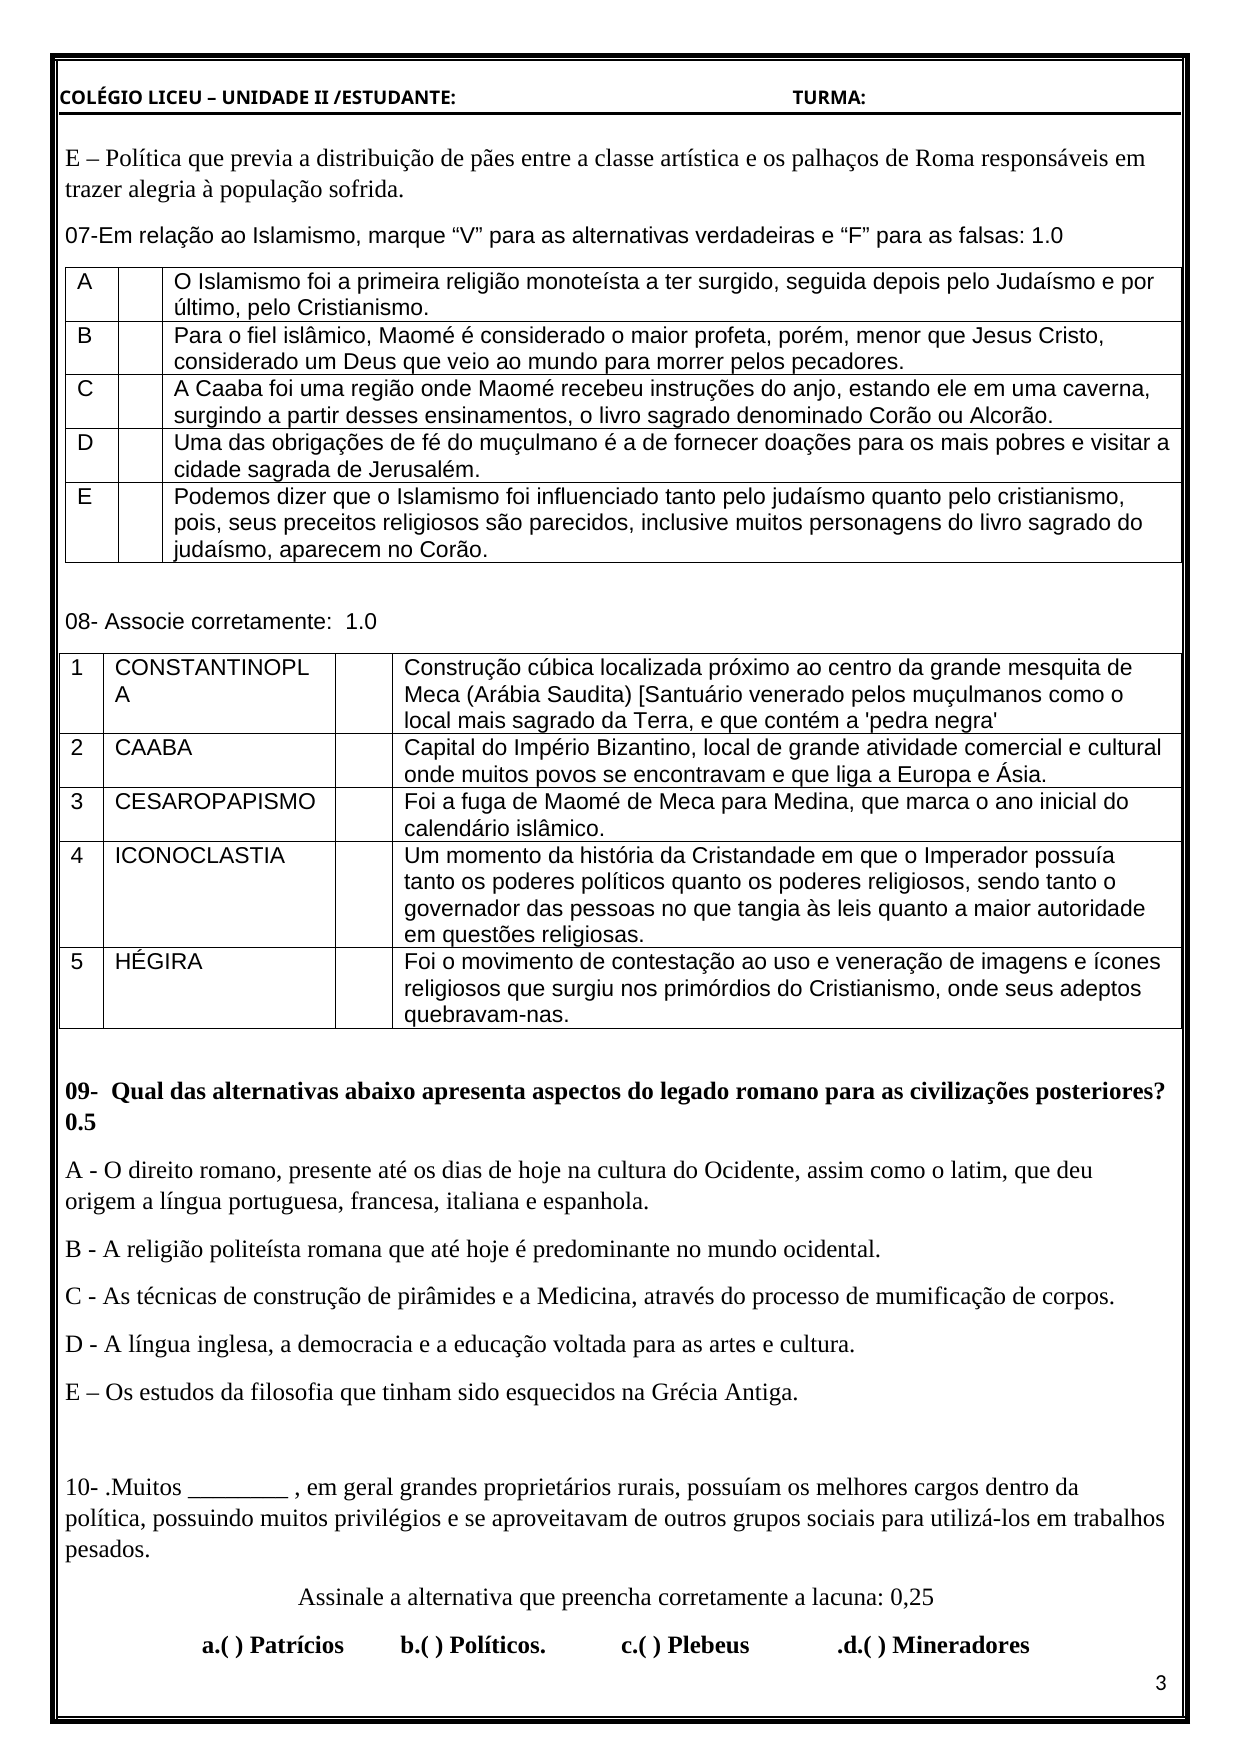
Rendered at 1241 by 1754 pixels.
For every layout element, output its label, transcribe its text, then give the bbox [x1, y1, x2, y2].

text D - A língua inglesa, a democracia e a educação voltada para as artes e cultura. [65, 1329, 1167, 1358]
text 08- Associe corretamente: 1.0 [65, 608, 1167, 634]
text 07-Em relação ao Islamismo, marque “V” para as alternativas verdadeiras e “F” para as falsas: 1.0 [65, 222, 1167, 248]
text A - O direito romano, presente até os dias de hoje na cultura do Ocidente, assim como o latim, que deu origem a língua portuguesa, francesa, italiana e espanhola. [65, 1155, 1167, 1215]
table_header [119, 268, 162, 321]
table_cell Foi a fuga de Maomé de Meca para Medina, que marca o ano inicial do calendário islâmico. [393, 788, 1181, 841]
table_cell 5 [60, 948, 103, 1027]
table_cell [336, 788, 392, 841]
table_cell E [66, 483, 118, 562]
text E – Os estudos da filosofia que tinham sido esquecidos na Grécia Antiga. [65, 1377, 1167, 1406]
table_cell Uma das obrigações de fé do muçulmano é a de fornecer doações para os mais pobres e visitar a cidade sagrada de Jerusalém. [163, 429, 1181, 482]
text Assinale a alternativa que preencha corretamente a lacuna: 0,25 [65, 1582, 1167, 1611]
table_cell 2 [60, 734, 103, 787]
table_cell [336, 842, 392, 947]
text E – Política que previa a distribuição de pães entre a classe artística e os palhaços de Roma responsáveis em trazer alegria à população sofrida. [65, 143, 1167, 203]
table_cell [119, 375, 162, 428]
table_cell HÉGIRA [104, 948, 335, 1027]
table_cell [119, 429, 162, 482]
table_cell Podemos dizer que o Islamismo foi influenciado tanto pelo judaísmo quanto pelo cristianismo, pois, seus preceitos religiosos são parecidos, inclusive muitos personagens do livro sagrado do judaísmo, aparecem no Corão. [163, 483, 1181, 562]
text a.( ) Patrícios b.( ) Políticos. c.( ) Plebeus .d.( ) Mineradores [65, 1630, 1167, 1658]
text B - A religião politeísta romana que até hoje é predominante no mundo ocidental. [65, 1234, 1167, 1262]
table_cell CAABA [104, 734, 335, 787]
table_header Construção cúbica localizada próximo ao centro da grande mesquita de Meca (Arábia Saudita) [Santuário venerado pelos muçulmanos como o local mais sagrado da Terra, e que contém a 'pedra negra' [393, 654, 1181, 733]
table_cell Para o fiel islâmico, Maomé é considerado o maior profeta, porém, menor que Jesus Cristo, considerado um Deus que veio ao mundo para morrer pelos pecadores. [163, 322, 1181, 374]
table_cell Capital do Império Bizantino, local de grande atividade comercial e cultural onde muitos povos se encontravam e que liga a Europa e Ásia. [393, 734, 1181, 787]
table_cell C [66, 375, 118, 428]
text 09- Qual das alternativas abaixo apresenta aspectos do legado romano para as civilizações posteriores? 0.5 [65, 1076, 1167, 1136]
text C - As técnicas de construção de pirâmides e a Medicina, através do processo de mumificação de corpos. [65, 1281, 1167, 1310]
table_cell B [66, 322, 118, 374]
table_cell [336, 948, 392, 1027]
table_cell CESAROPAPISMO [104, 788, 335, 841]
text 10- .Muitos ________ , em geral grandes proprietários rurais, possuíam os melhores cargos dentro da política, possuindo muitos privilégios e se aproveitavam de outros grupos sociais para utilizá-los em trabalhos pesados. [65, 1472, 1167, 1563]
table_cell [336, 734, 392, 787]
table_header O Islamismo foi a primeira religião monoteísta a ter surgido, seguida depois pelo Judaísmo e por último, pelo Cristianismo. [163, 268, 1181, 321]
table_cell A Caaba foi uma região onde Maomé recebeu instruções do anjo, estando ele em uma caverna, surgindo a partir desses ensinamentos, o livro sagrado denominado Corão ou Alcorão. [163, 375, 1181, 428]
table_header A [66, 268, 118, 321]
table_cell D [66, 429, 118, 482]
table_cell 3 [60, 788, 103, 841]
table_cell 4 [60, 842, 103, 947]
table_cell ICONOCLASTIA [104, 842, 335, 947]
table_header [336, 654, 392, 733]
table_header 1 [60, 654, 103, 733]
table_cell Foi o movimento de contestação ao uso e veneração de imagens e ícones religiosos que surgiu nos primórdios do Cristianismo, onde seus adeptos quebravam-nas. [393, 948, 1181, 1027]
table_cell [119, 483, 162, 562]
table_cell Um momento da história da Cristandade em que o Imperador possuía tanto os poderes políticos quanto os poderes religiosos, sendo tanto o governador das pessoas no que tangia às leis quanto a maior autoridade em questões religiosas. [393, 842, 1181, 947]
table_header CONSTANTINOPLA [104, 654, 335, 733]
table_cell [119, 322, 162, 374]
